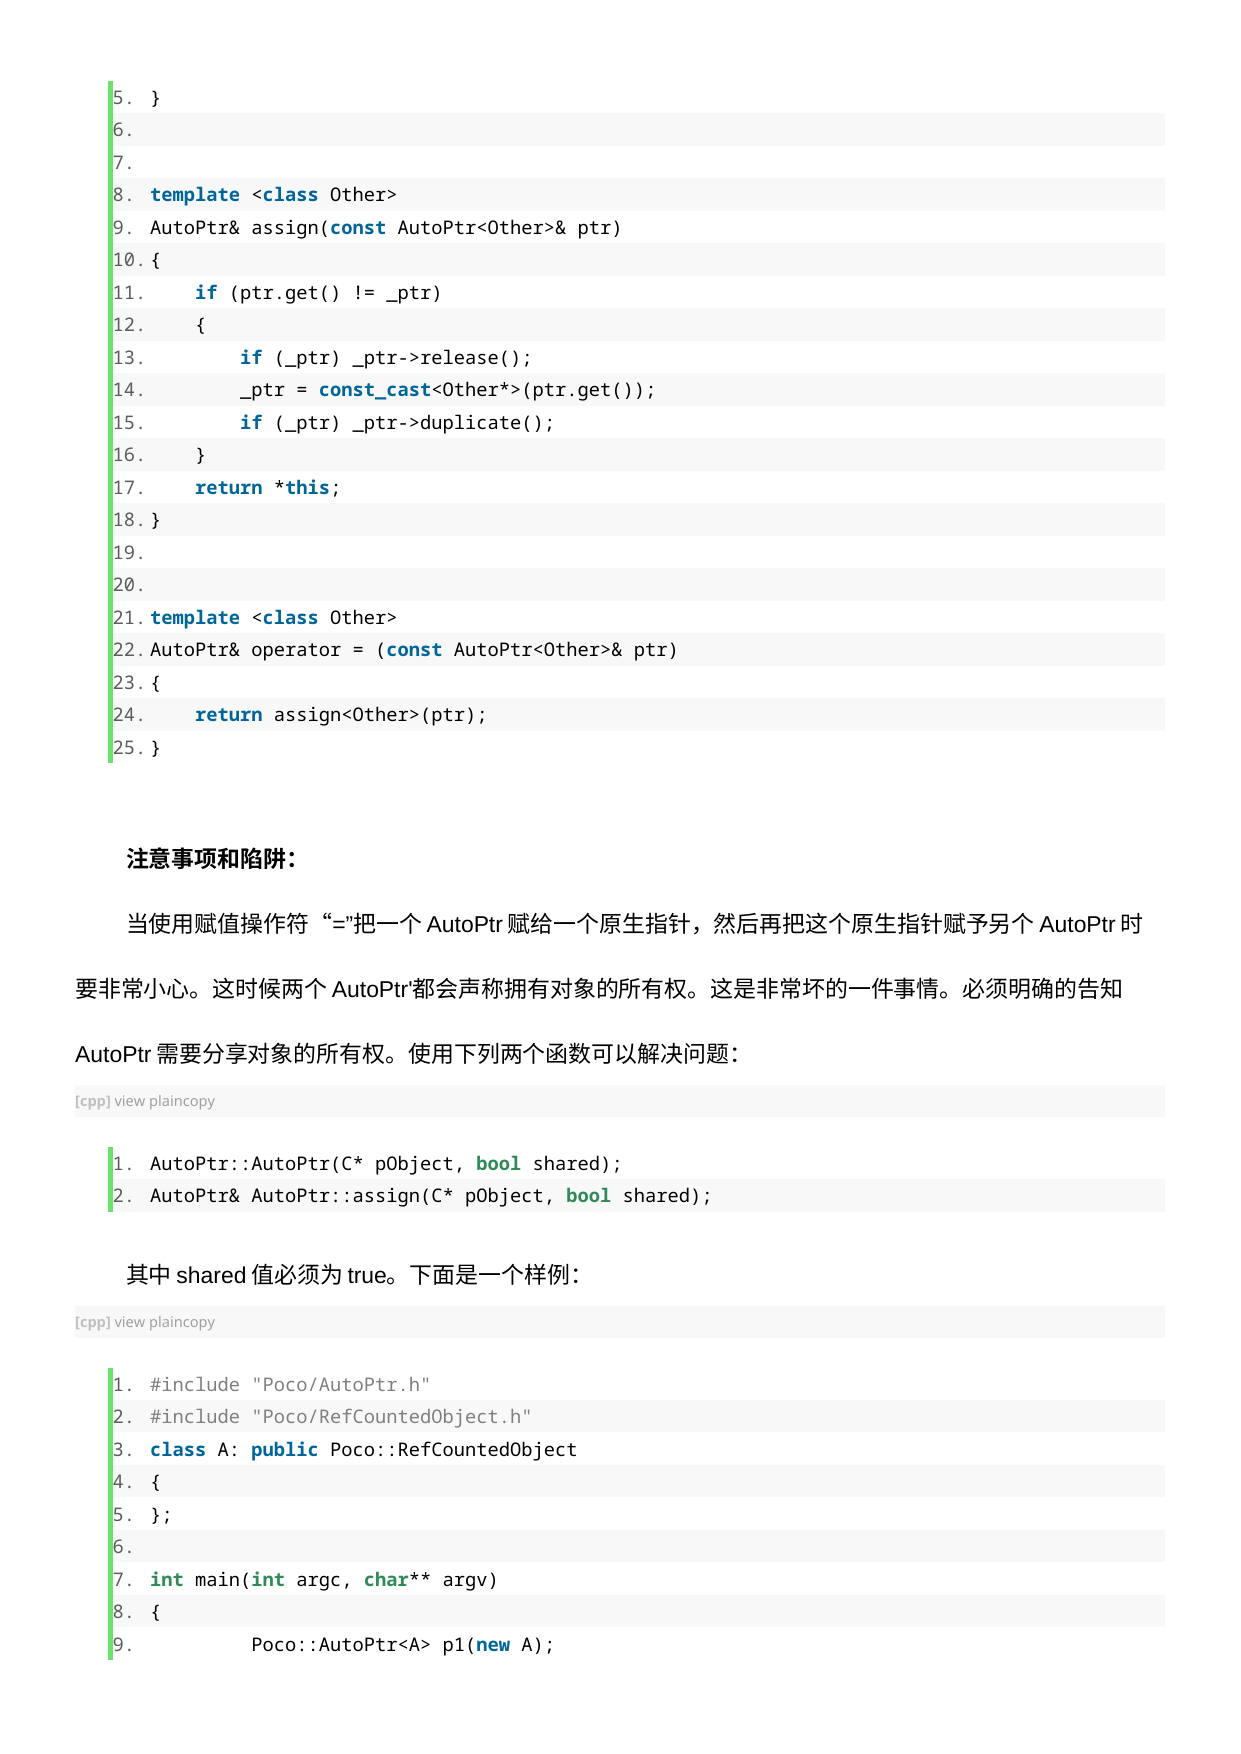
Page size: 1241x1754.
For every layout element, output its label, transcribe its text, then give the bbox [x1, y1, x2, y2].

text 注意事项和陷阱： [75, 792, 1165, 890]
list }; [113, 1497, 1165, 1530]
list template <class Other> [113, 178, 1165, 211]
list { [113, 243, 1165, 276]
list Poco::AutoPtr<A> p1(new A); [113, 1627, 1165, 1660]
list AutoPtr::AutoPtr(C* pObject, bool shared); [113, 1147, 1165, 1179]
list { [113, 308, 1165, 341]
list AutoPtr& operator = (const AutoPtr<Other>& ptr) [113, 633, 1165, 666]
list class A: public Poco::RefCountedObject [113, 1432, 1165, 1465]
text 其中shared值必须为true。下面是一个样例： [75, 1241, 1165, 1306]
list if (_ptr) _ptr->duplicate(); [113, 406, 1165, 438]
list { [113, 1465, 1165, 1497]
list return assign<Other>(ptr); [113, 698, 1165, 731]
list } [113, 438, 1165, 471]
list AutoPtr& AutoPtr::assign(C* pObject, bool shared); [113, 1179, 1165, 1212]
list { [113, 1595, 1165, 1627]
list int main(int argc, char** argv) [113, 1562, 1165, 1595]
list } [113, 503, 1165, 536]
text [cpp] view plaincopy [75, 1085, 1165, 1117]
list _ptr = const_cast<Other*>(ptr.get()); [113, 373, 1165, 406]
list template <class Other> [113, 601, 1165, 633]
text 当使用赋值操作符“=”把一个AutoPtr赋给一个原生指针，然后再把这个原生指针赋予另个AutoPtr时要非常小心。这时候两个AutoPtr'都会声称拥有对象的所有权。这是非常坏的一件事情。必须明确的告知AutoPtr需要分享对象的所有权。使用下列两个函数可以解决问题： [75, 890, 1165, 1085]
list } [113, 81, 1165, 113]
text [cpp] view plaincopy [75, 1306, 1165, 1338]
list #include "Poco/AutoPtr.h" [108, 1367, 1165, 1400]
list { [113, 666, 1165, 698]
list return *this; [113, 471, 1165, 503]
list #include "Poco/RefCountedObject.h" [113, 1400, 1165, 1432]
list } [113, 731, 1165, 763]
list AutoPtr& assign(const AutoPtr<Other>& ptr) [113, 211, 1165, 243]
list if (_ptr) _ptr->release(); [113, 341, 1165, 373]
list if (ptr.get() != _ptr) [113, 276, 1165, 308]
